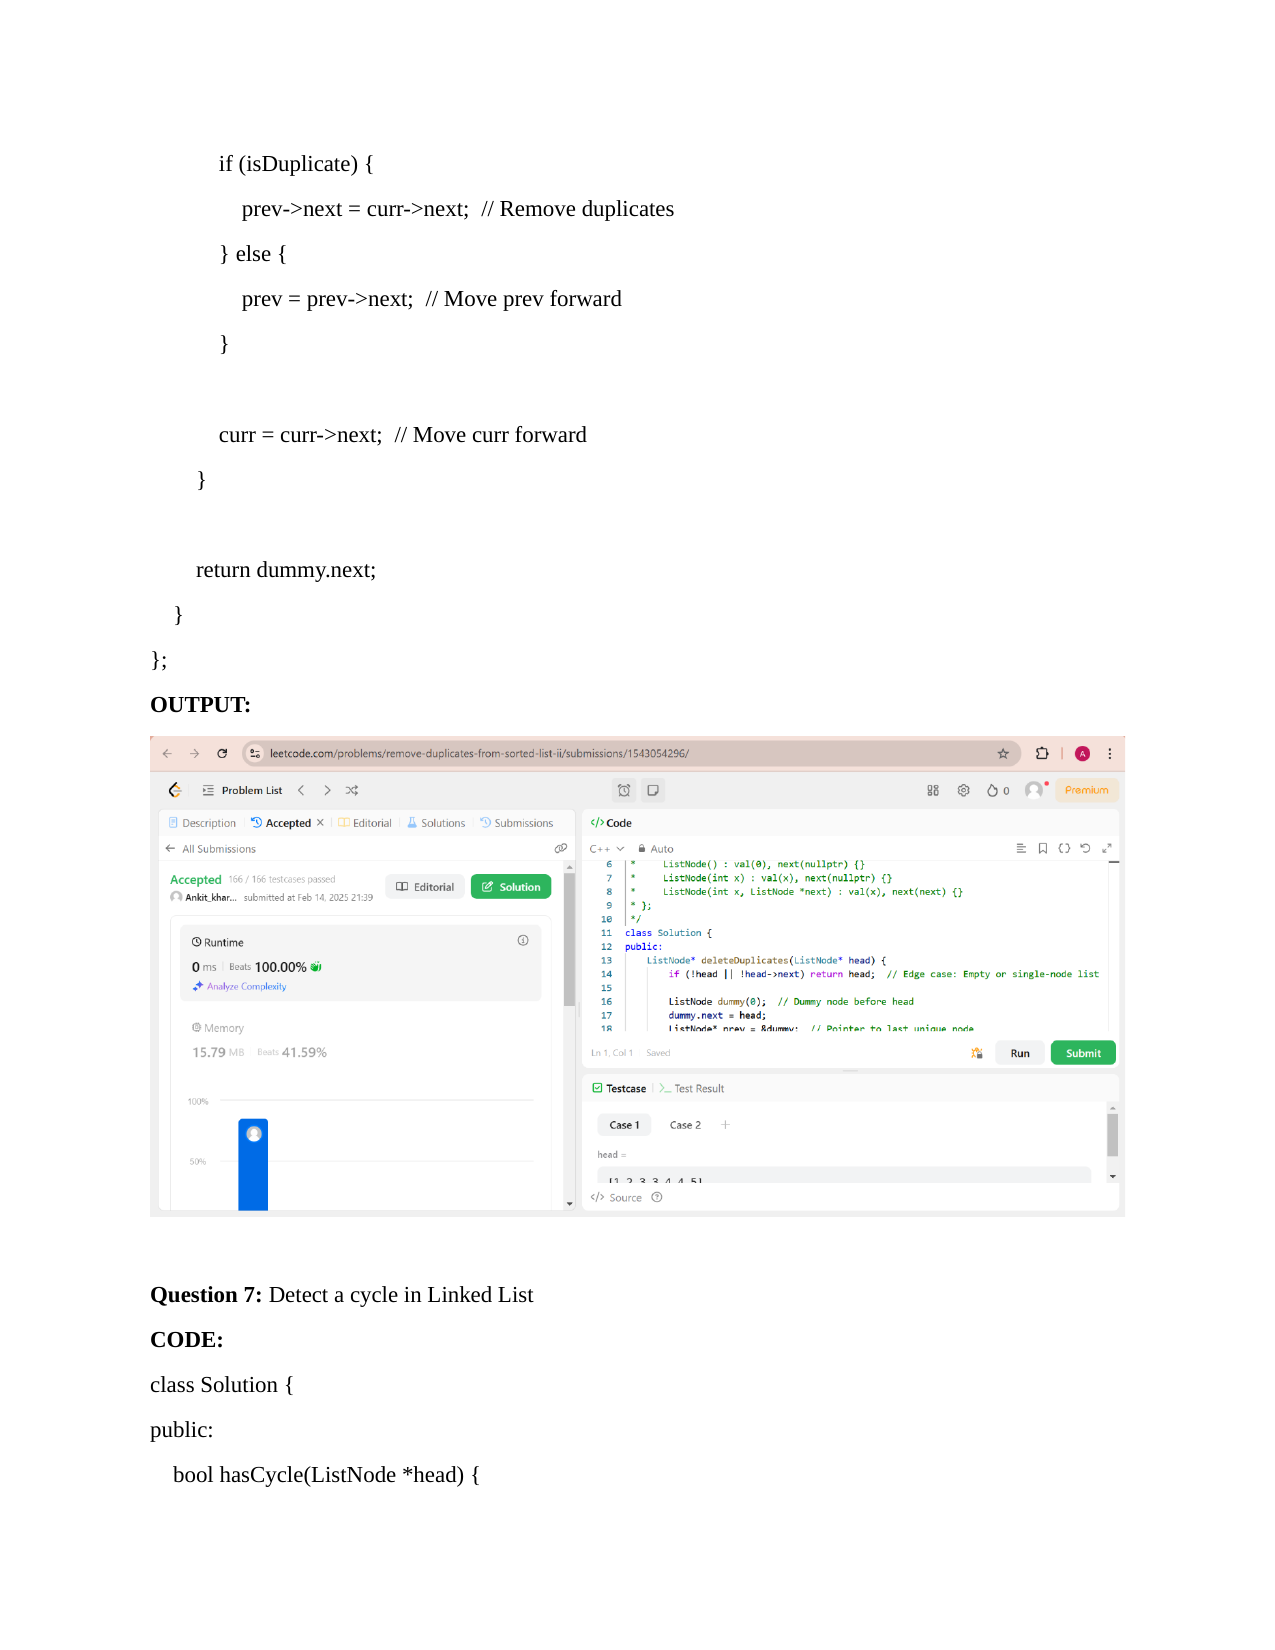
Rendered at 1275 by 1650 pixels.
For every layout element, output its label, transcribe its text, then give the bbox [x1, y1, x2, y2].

text bool hasCycle(ListNode *head) { [150, 1461, 1125, 1488]
text } [150, 330, 1125, 357]
picture [150, 736, 1125, 1217]
text public: [150, 1416, 1125, 1443]
text } [150, 601, 1125, 627]
text } else { [150, 240, 1125, 267]
text }; [150, 646, 1125, 672]
text prev->next = curr->next; // Remove duplicates [150, 195, 1125, 221]
text curr = curr->next; // Move curr forward [150, 421, 1125, 447]
text CODE: [150, 1326, 1125, 1352]
text OUTPUT: [150, 691, 1125, 718]
text } [150, 466, 1125, 492]
text prev = prev->next; // Move prev forward [150, 285, 1125, 312]
text Question 7: Detect a cycle in Linked List [150, 1281, 1125, 1307]
text class Solution { [150, 1371, 1125, 1397]
text if (isDuplicate) { [150, 150, 1125, 176]
text return dummy.next; [150, 556, 1125, 582]
